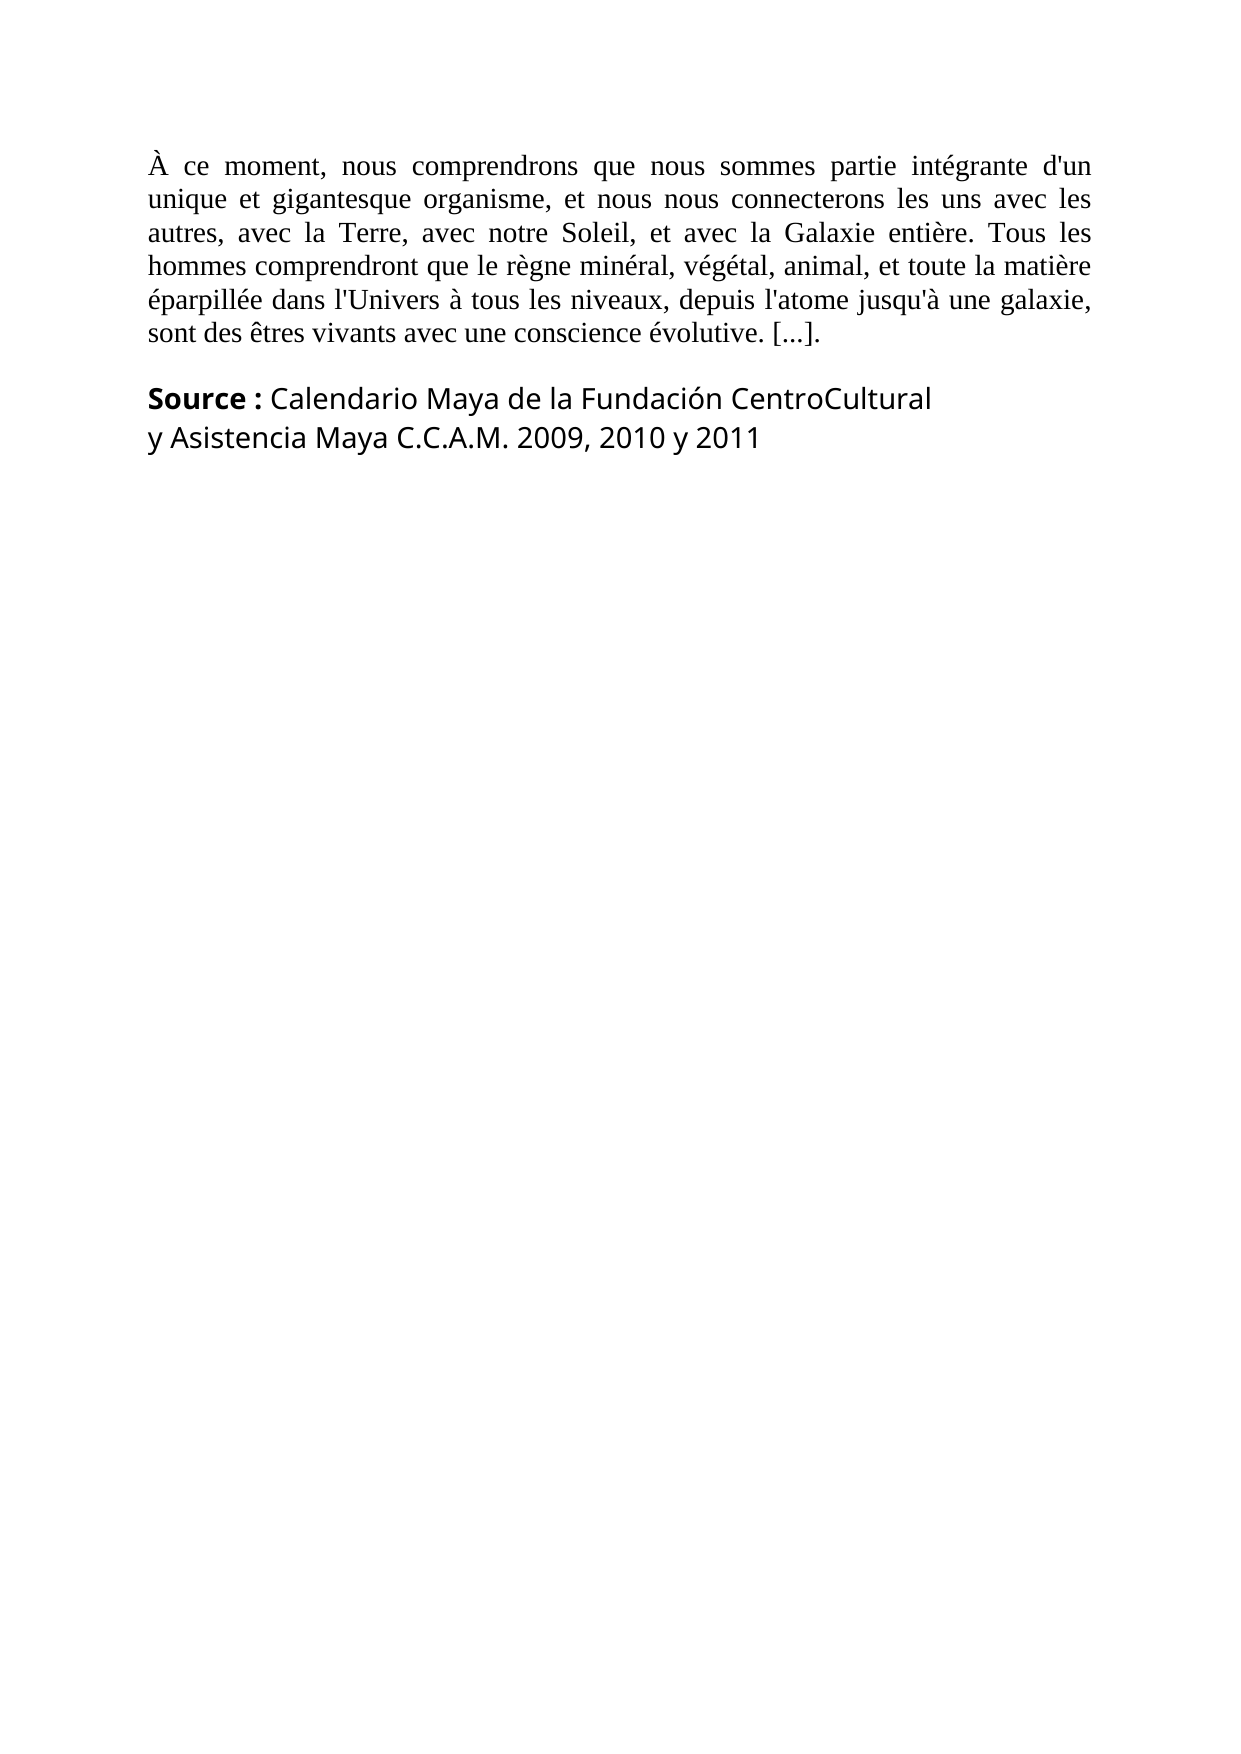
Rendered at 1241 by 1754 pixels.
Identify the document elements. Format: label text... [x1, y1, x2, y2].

text À ce moment, nous comprendrons que nous sommes partie intégrante d'un unique et gigantesque organisme, et nous nous connecterons les uns avec les autres, avec la Terre, avec notre Soleil, et avec la Galaxie entière. Tous les hommes comprendront que le règne minéral, végétal, animal, et toute la matière éparpillée dans l'Univers à tous les niveaux, depuis l'atome jusqu'à une galaxie, sont des êtres vivants avec une conscience évolutive. [...]. [148, 148, 1093, 349]
text Source : Calendario Maya de la Fundación CentroCultural y Asistencia Maya C.C.A.M. 2009, 2010 y 2011 [148, 378, 1093, 457]
